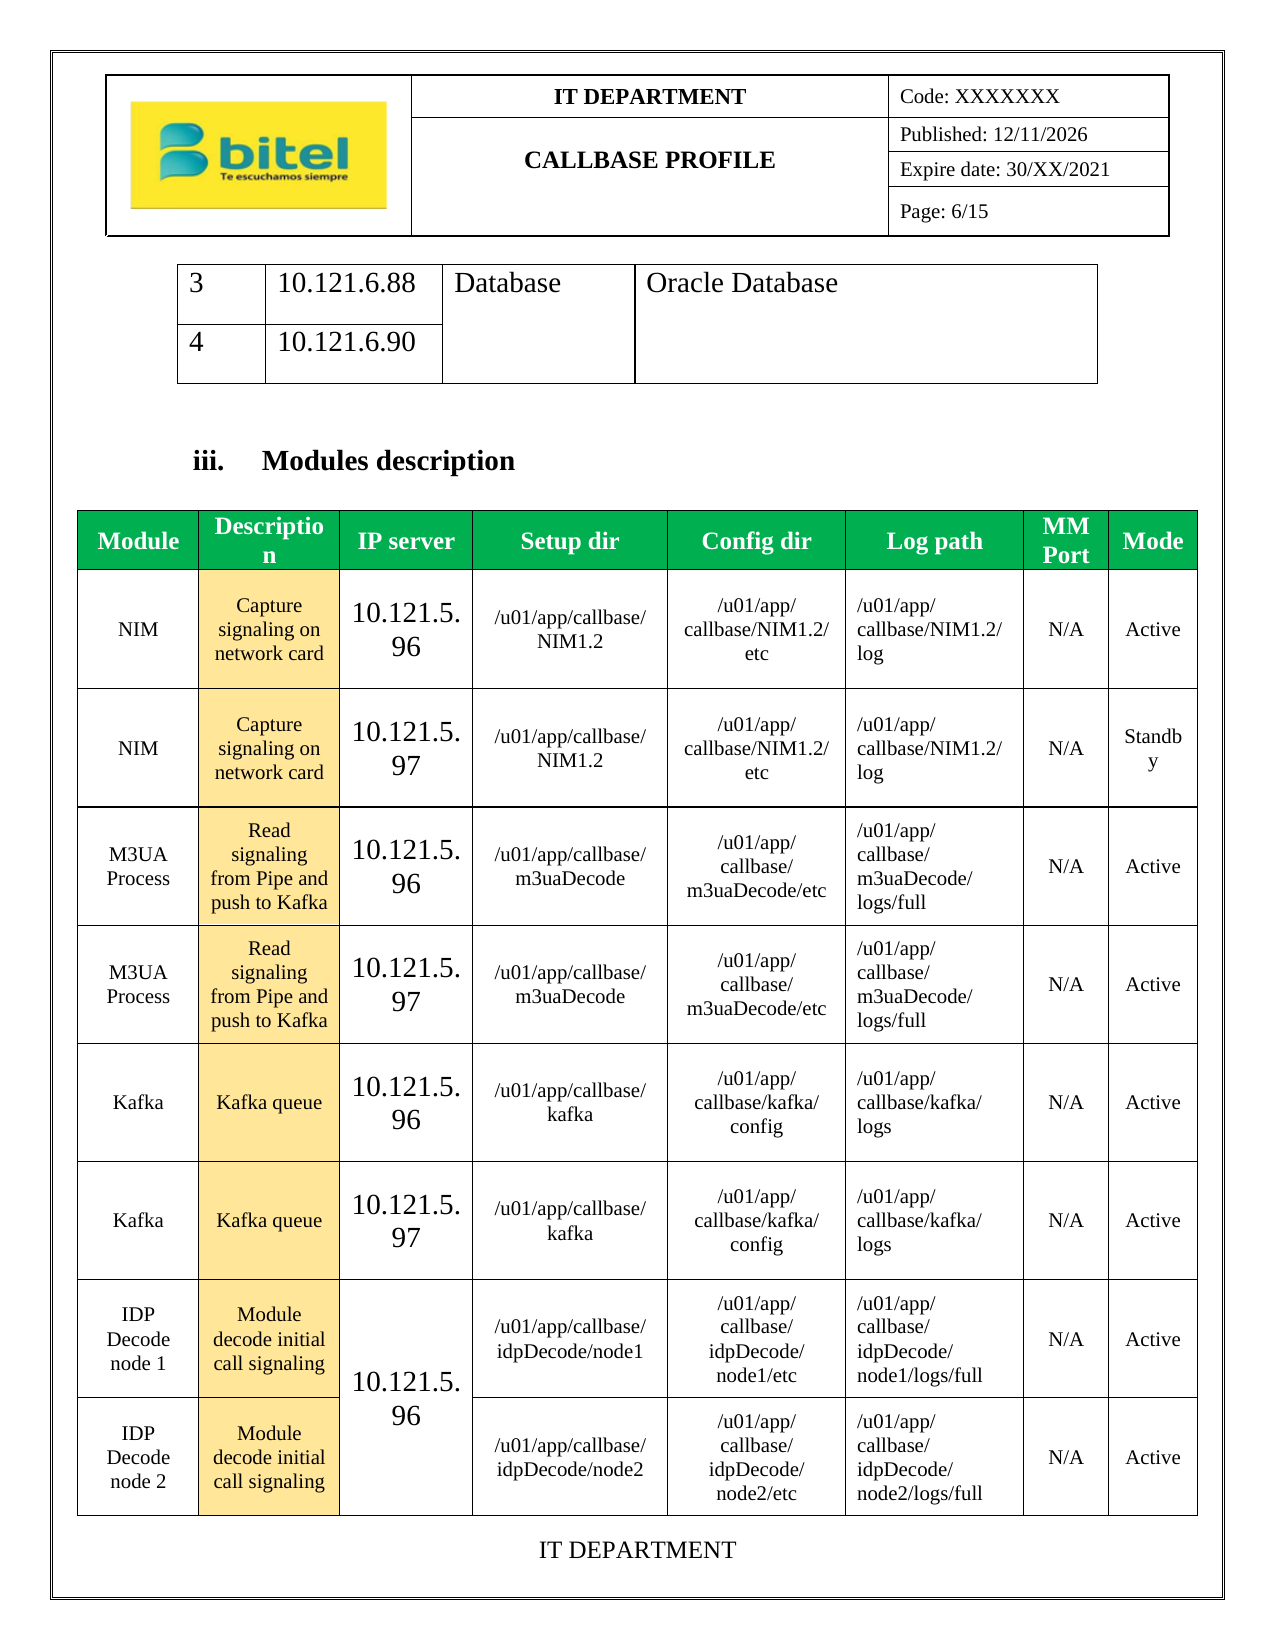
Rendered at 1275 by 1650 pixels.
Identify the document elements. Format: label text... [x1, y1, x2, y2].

table_cell N/A [1024, 1398, 1108, 1515]
table_cell /u01/app/callbase/kafka [473, 1162, 667, 1279]
table_cell 10.121.5.97 [340, 1162, 472, 1279]
table_cell Oracle Database [636, 265, 1097, 383]
table_cell /u01/app/callbase/kafka/config [668, 1044, 845, 1161]
table_cell Kafka [78, 1162, 198, 1279]
table_cell Active [1109, 1398, 1197, 1515]
table_cell /u01/app/callbase/kafka/config [668, 1162, 845, 1279]
table_cell N/A [1024, 926, 1108, 1043]
picture [130, 101, 387, 209]
table_cell /u01/app/callbase/NIM1.2/log [846, 570, 1023, 688]
table_cell Capture signaling on network card [199, 570, 339, 688]
table_cell Active [1109, 1162, 1197, 1279]
table_cell /u01/app/callbase/idpDecode/node2 [473, 1398, 667, 1515]
table_cell Active [1109, 1280, 1197, 1397]
table_cell /u01/app/callbase/m3uaDecode/etc [668, 926, 845, 1043]
table_cell IDP Decode node 2 [78, 1398, 198, 1515]
table_cell Module decode initial call signaling [199, 1398, 339, 1515]
table_cell 10.121.5.97 [340, 926, 472, 1043]
table_cell Module decode initial call signaling [199, 1280, 339, 1397]
table_cell /u01/app/callbase/idpDecode/node2/etc [668, 1398, 845, 1515]
table_cell N/A [1024, 689, 1108, 806]
table_header Description [199, 511, 339, 569]
table_cell /u01/app/callbase/m3uaDecode [473, 808, 667, 924]
table_cell /u01/app/callbase/NIM1.2/log [846, 689, 1023, 806]
table_cell NIM [78, 570, 198, 688]
table_cell N/A [1024, 1044, 1108, 1161]
table_cell Kafka [78, 1044, 198, 1161]
table_cell /u01/app/callbase/NIM1.2 [473, 570, 667, 688]
table_header Mode [1109, 511, 1197, 569]
table_cell Active [1109, 926, 1197, 1043]
table_cell /u01/app/callbase/m3uaDecode/logs/full [846, 808, 1023, 924]
table_cell 10.121.6.90 [266, 325, 442, 383]
table_cell /u01/app/callbase/m3uaDecode [473, 926, 667, 1043]
table_cell Read signaling from Pipe and push to Kafka [199, 926, 339, 1043]
table_cell 10.121.6.88 [266, 265, 442, 323]
table_cell N/A [1024, 808, 1108, 924]
table_header Config dir [668, 511, 845, 569]
table_cell Standby [1109, 689, 1197, 806]
table_cell 10.121.5.97 [340, 689, 472, 806]
table_cell M3UA Process [78, 808, 198, 924]
table_cell Kafka queue [199, 1162, 339, 1279]
table_cell N/A [1024, 1162, 1108, 1279]
table_cell /u01/app/callbase/NIM1.2/etc [668, 570, 845, 688]
table_cell /u01/app/callbase/kafka/logs [846, 1044, 1023, 1161]
table_header MM Port [1024, 511, 1108, 569]
table_cell /u01/app/callbase/m3uaDecode/logs/full [846, 926, 1023, 1043]
table_cell /u01/app/callbase/NIM1.2/etc [668, 689, 845, 806]
table_cell /u01/app/callbase/kafka [473, 1044, 667, 1161]
table_cell /u01/app/callbase/idpDecode/node1/etc [668, 1280, 845, 1397]
list Modules description [224, 443, 1098, 477]
table_cell N/A [1024, 570, 1108, 688]
table_cell /u01/app/callbase/idpDecode/node2/logs/full [846, 1398, 1023, 1515]
table_cell Active [1109, 808, 1197, 924]
table_cell /u01/app/callbase/kafka/logs [846, 1162, 1023, 1279]
table_cell 4 [178, 325, 265, 383]
table_cell 10.121.5.96 [340, 808, 472, 924]
table_cell IDP Decode node 1 [78, 1280, 198, 1397]
table_cell 10.121.5.96 [340, 1044, 472, 1161]
table_cell Kafka queue [199, 1044, 339, 1161]
table_header IP server [340, 511, 472, 569]
table_cell Capture signaling on network card [199, 689, 339, 806]
table_cell Read signaling from Pipe and push to Kafka [199, 808, 339, 924]
table_cell N/A [1024, 1280, 1108, 1397]
table_cell Database [443, 265, 634, 383]
table_header Module [78, 511, 198, 569]
table_cell 3 [178, 265, 265, 323]
table_cell Active [1109, 1044, 1197, 1161]
table_header Log path [846, 511, 1023, 569]
table_cell /u01/app/callbase/m3uaDecode/etc [668, 808, 845, 924]
table_cell 10.121.5.96 [340, 1280, 472, 1515]
table_cell /u01/app/callbase/idpDecode/node1/logs/full [846, 1280, 1023, 1397]
table_cell Active [1109, 570, 1197, 688]
table_cell 10.121.5.96 [340, 570, 472, 688]
table_cell M3UA Process [78, 926, 198, 1043]
table_cell NIM [78, 689, 198, 806]
table_cell /u01/app/callbase/NIM1.2 [473, 689, 667, 806]
table_header Setup dir [473, 511, 667, 569]
table_cell /u01/app/callbase/idpDecode/node1 [473, 1280, 667, 1397]
